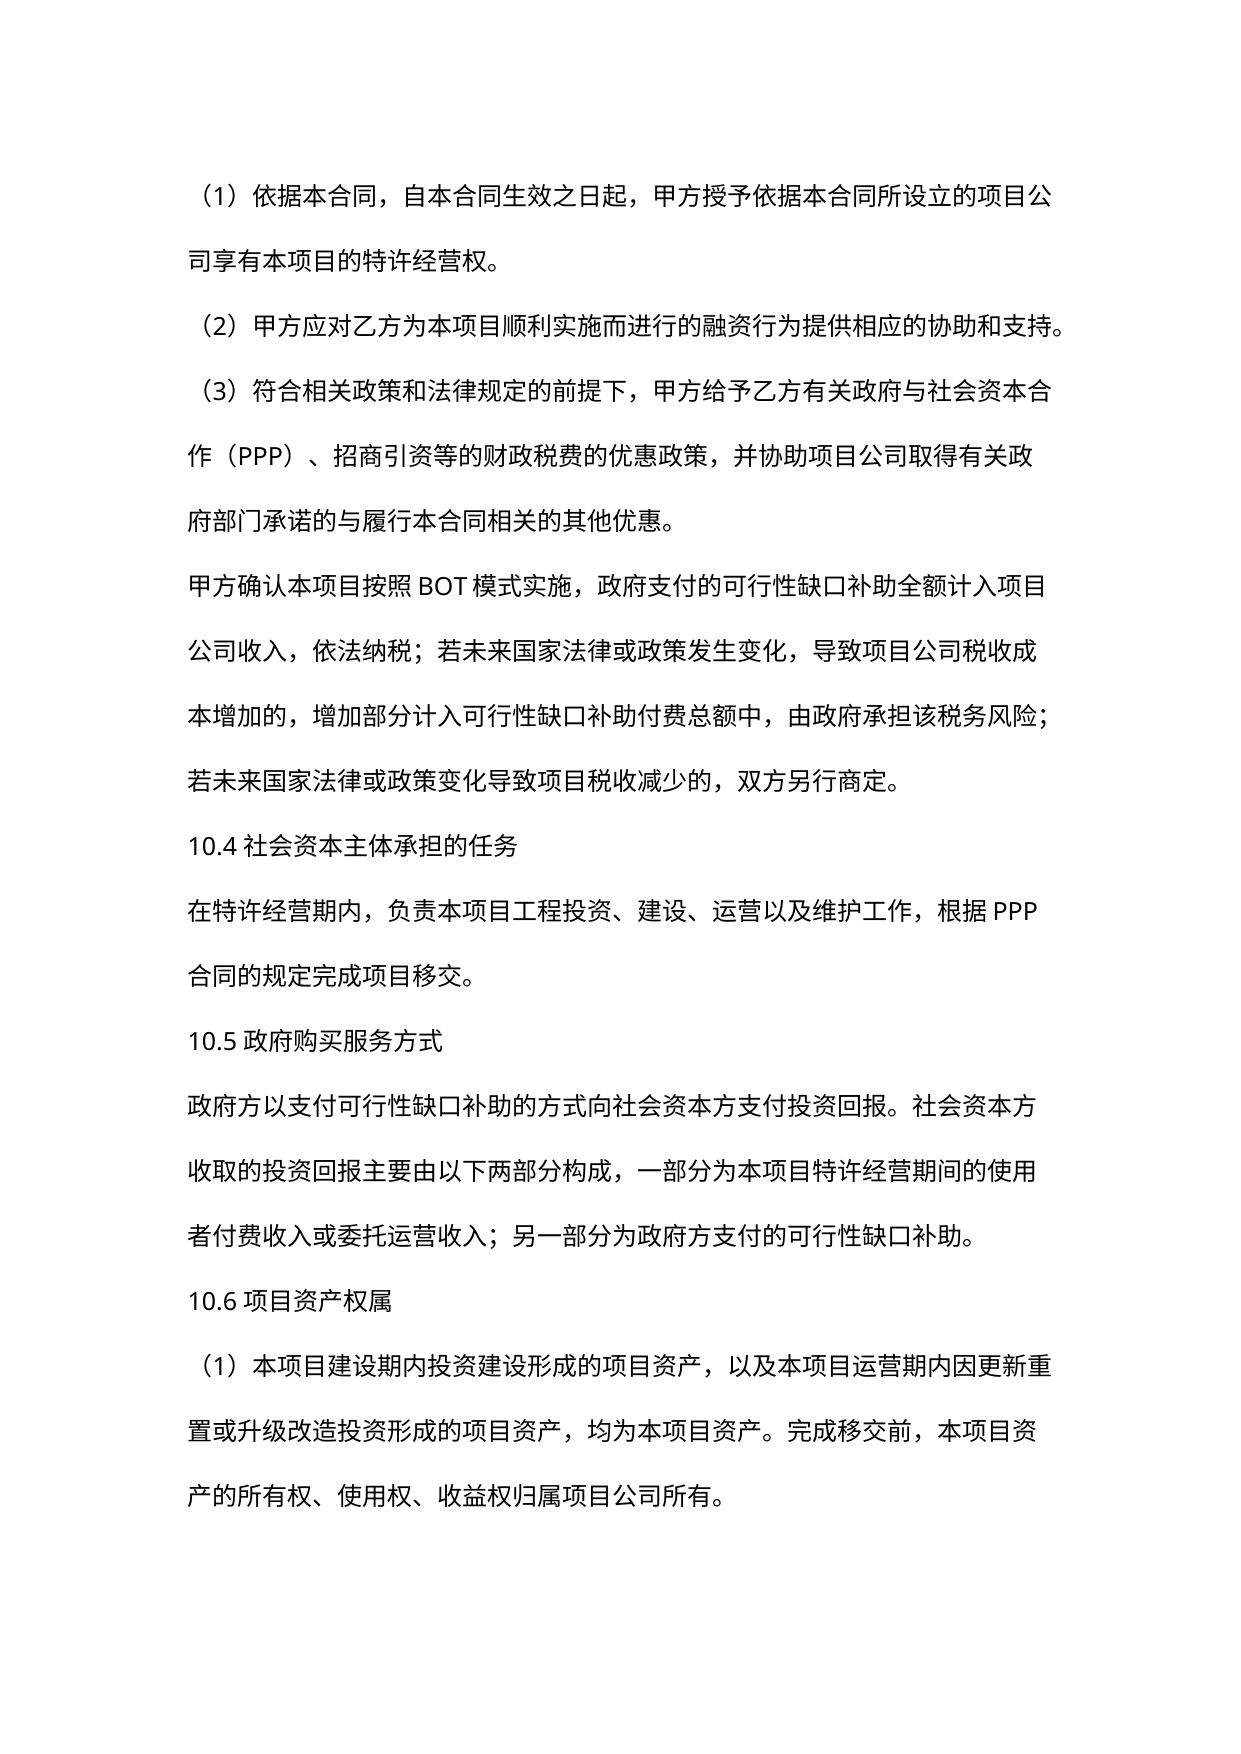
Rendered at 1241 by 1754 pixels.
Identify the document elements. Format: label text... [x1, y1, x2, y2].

text （2）甲方应对乙方为本项目顺利实施而进行的融资行为提供相应的协助和支持。 [187, 292, 1053, 357]
text 10.4 社会资本主体承担的任务 [187, 812, 1053, 877]
text 政府方以支付可行性缺口补助的方式向社会资本方支付投资回报。社会资本方收取的投资回报主要由以下两部分构成，一部分为本项目特许经营期间的使用者付费收入或委托运营收入；另一部分为政府方支付的可行性缺口补助。 [187, 1072, 1053, 1267]
text （1）依据本合同，自本合同生效之日起，甲方授予依据本合同所设立的项目公司享有本项目的特许经营权。 [187, 162, 1053, 292]
text （1）本项目建设期内投资建设形成的项目资产，以及本项目运营期内因更新重置或升级改造投资形成的项目资产，均为本项目资产。完成移交前，本项目资产的所有权、使用权、收益权归属项目公司所有。 [187, 1332, 1053, 1527]
text 甲方确认本项目按照BOT模式实施，政府支付的可行性缺口补助全额计入项目公司收入，依法纳税；若未来国家法律或政策发生变化，导致项目公司税收成本增加的，增加部分计入可行性缺口补助付费总额中，由政府承担该税务风险；若未来国家法律或政策变化导致项目税收减少的，双方另行商定。 [187, 552, 1053, 812]
text （3）符合相关政策和法律规定的前提下，甲方给予乙方有关政府与社会资本合作（PPP）、招商引资等的财政税费的优惠政策，并协助项目公司取得有关政府部门承诺的与履行本合同相关的其他优惠。 [187, 357, 1053, 552]
text 在特许经营期内，负责本项目工程投资、建设、运营以及维护工作，根据PPP合同的规定完成项目移交。 [187, 877, 1053, 1007]
text 10.5 政府购买服务方式 [187, 1007, 1053, 1072]
text 10.6 项目资产权属 [187, 1267, 1053, 1332]
